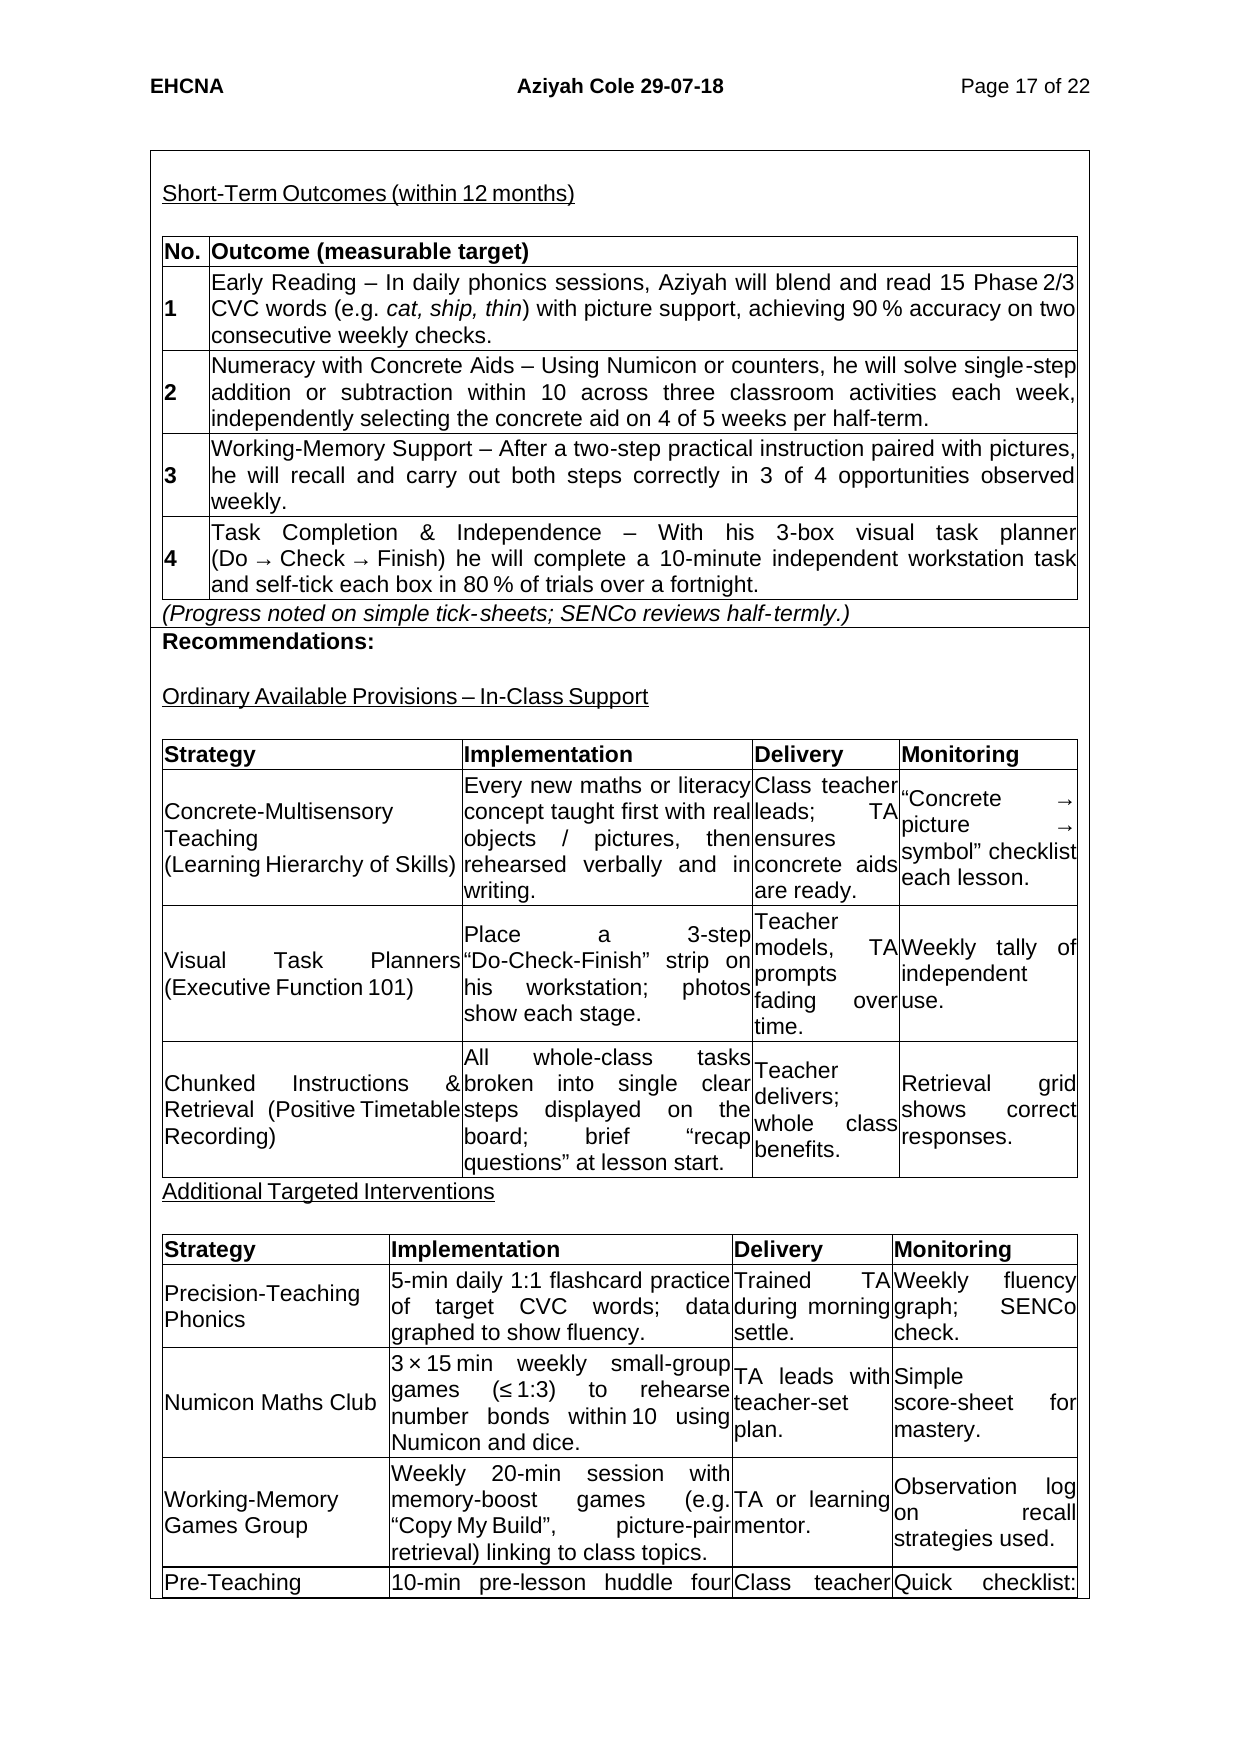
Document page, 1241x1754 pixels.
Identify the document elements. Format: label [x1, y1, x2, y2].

table_header [151, 151, 1089, 627]
table_cell [151, 628, 1089, 1598]
